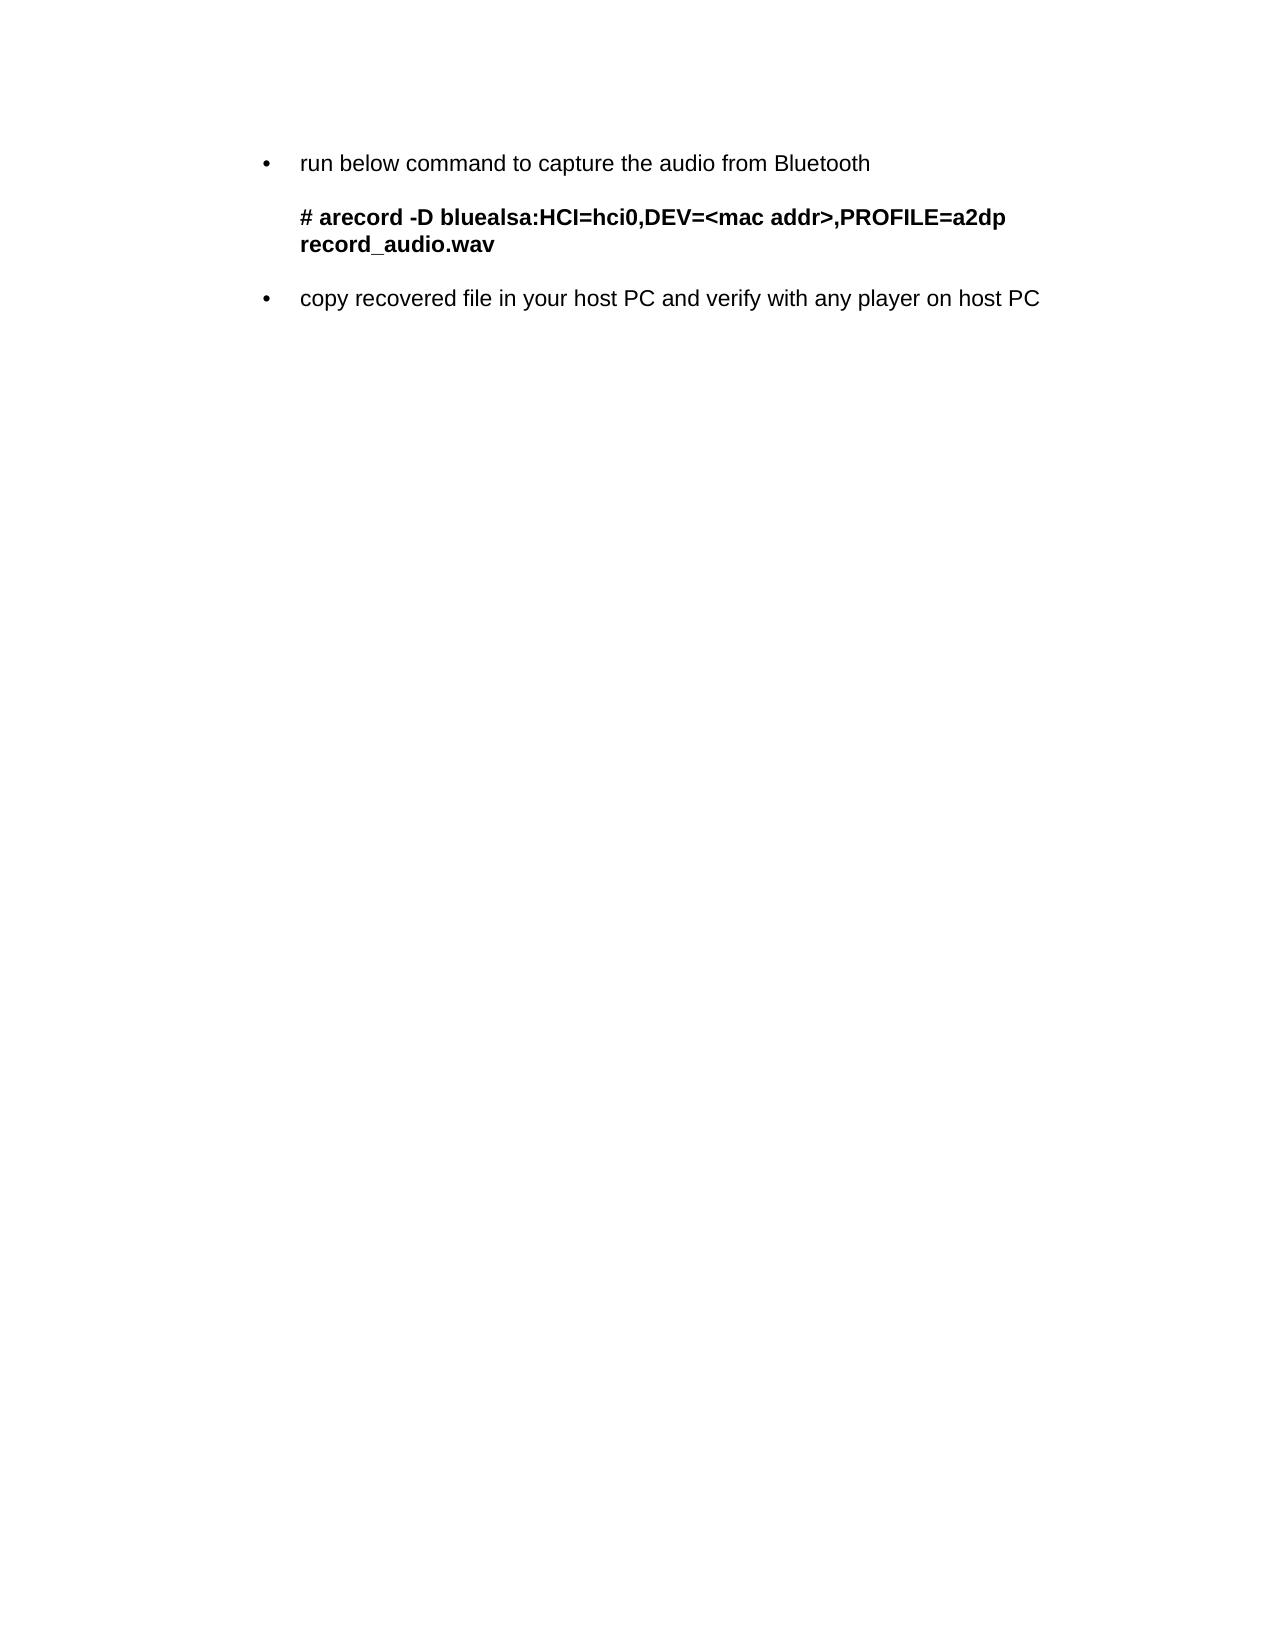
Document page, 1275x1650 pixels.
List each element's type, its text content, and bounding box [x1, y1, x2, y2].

list copy recovered file in your host PC and verify with any player on host PC [262, 285, 1172, 311]
text # arecord -D bluealsa:HCI=hci0,DEV=<mac addr>,PROFILE=a2dp record_audio.wav [300, 204, 1172, 257]
list run below command to capture the audio from Bluetooth [262, 150, 1172, 176]
